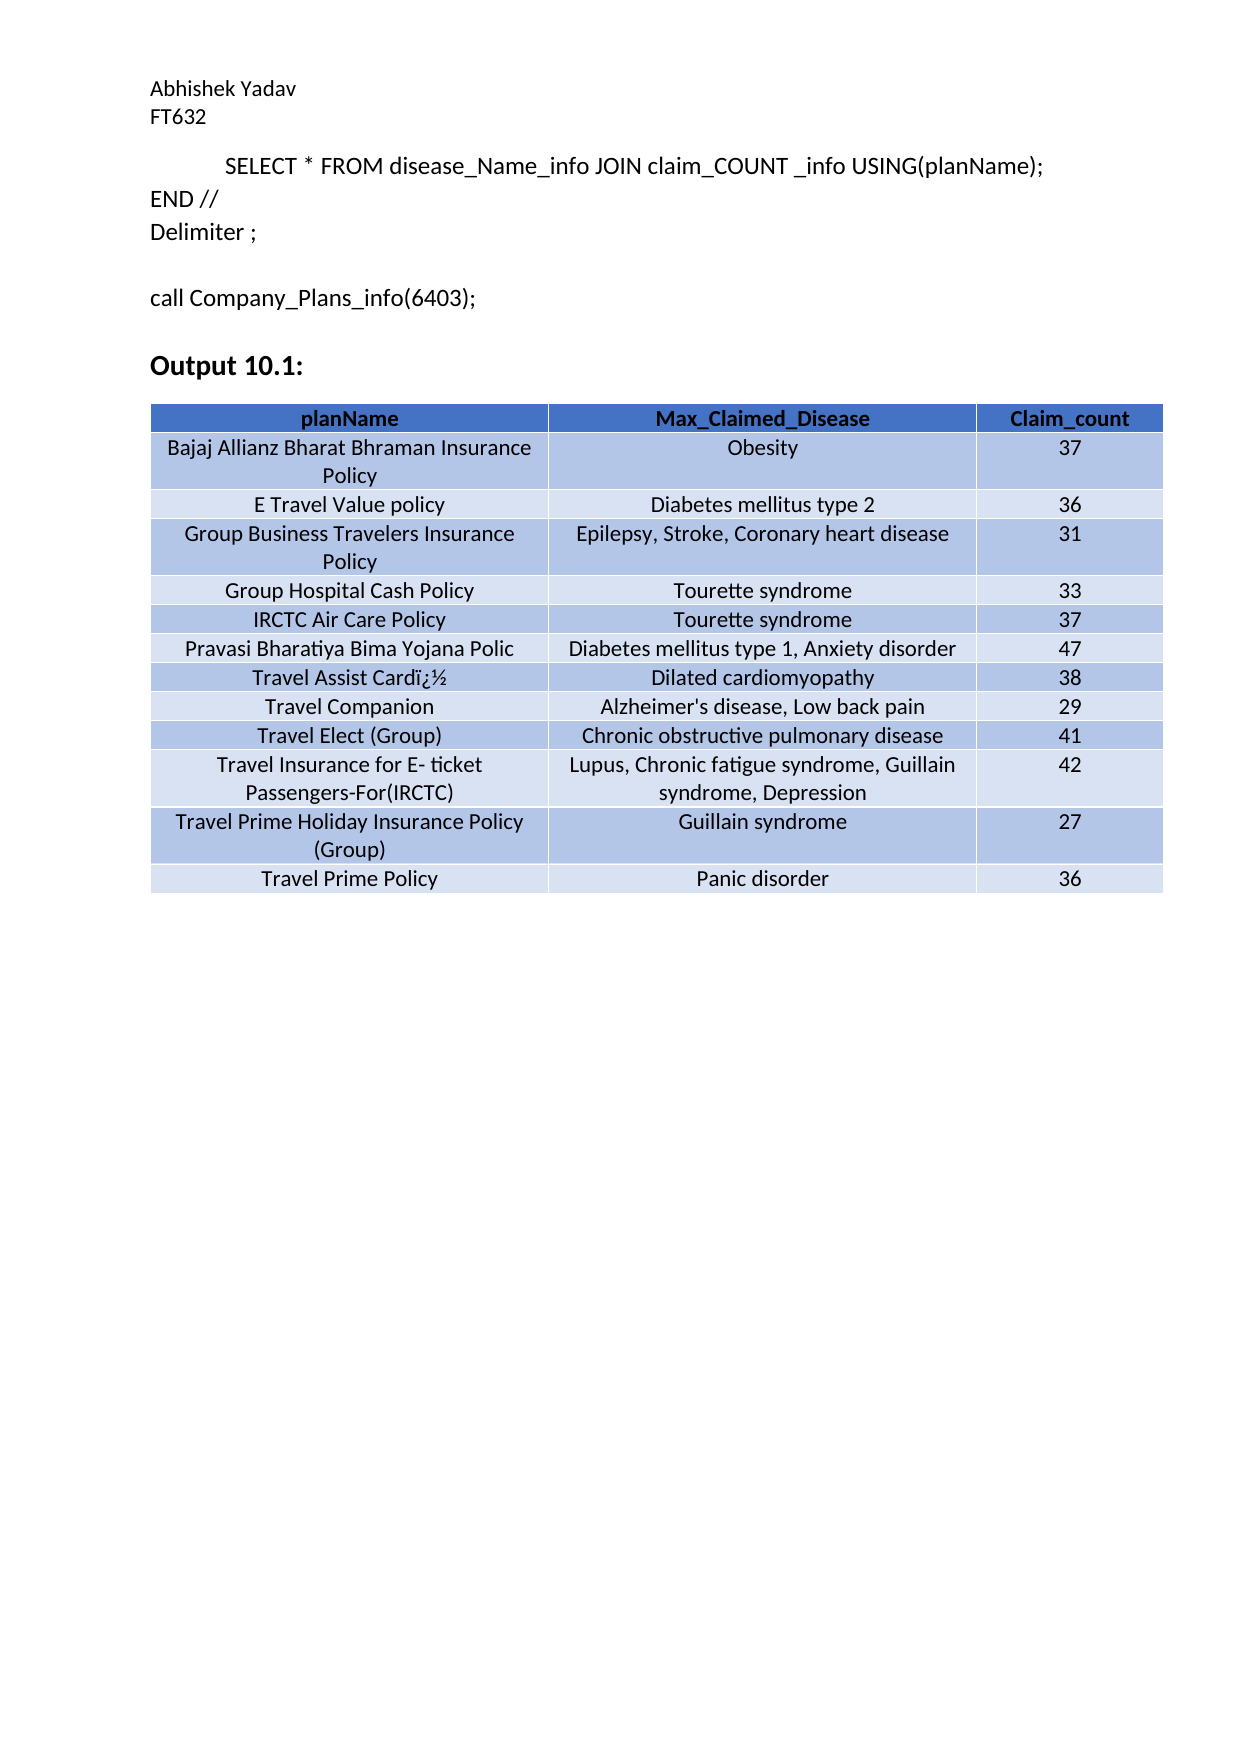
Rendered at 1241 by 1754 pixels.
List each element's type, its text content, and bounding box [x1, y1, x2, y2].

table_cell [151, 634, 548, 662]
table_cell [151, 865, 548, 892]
text Output 10.1: [150, 347, 1090, 383]
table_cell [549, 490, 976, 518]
text END // [150, 183, 1090, 213]
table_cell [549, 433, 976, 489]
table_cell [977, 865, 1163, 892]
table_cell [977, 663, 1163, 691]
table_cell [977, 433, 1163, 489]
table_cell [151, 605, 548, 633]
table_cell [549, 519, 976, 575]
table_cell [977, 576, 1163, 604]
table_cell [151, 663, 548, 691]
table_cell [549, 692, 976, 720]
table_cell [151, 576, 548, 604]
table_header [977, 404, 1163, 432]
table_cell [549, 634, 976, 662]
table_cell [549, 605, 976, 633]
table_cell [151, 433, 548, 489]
text SELECT * FROM disease_Name_info JOIN claim_COUNT _info USING(planName); [150, 150, 1090, 181]
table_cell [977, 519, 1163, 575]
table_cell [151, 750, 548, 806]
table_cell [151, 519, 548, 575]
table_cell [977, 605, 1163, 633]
text Delimiter ; [150, 216, 1090, 246]
text call Company_Plans_info(6403); [150, 282, 1090, 312]
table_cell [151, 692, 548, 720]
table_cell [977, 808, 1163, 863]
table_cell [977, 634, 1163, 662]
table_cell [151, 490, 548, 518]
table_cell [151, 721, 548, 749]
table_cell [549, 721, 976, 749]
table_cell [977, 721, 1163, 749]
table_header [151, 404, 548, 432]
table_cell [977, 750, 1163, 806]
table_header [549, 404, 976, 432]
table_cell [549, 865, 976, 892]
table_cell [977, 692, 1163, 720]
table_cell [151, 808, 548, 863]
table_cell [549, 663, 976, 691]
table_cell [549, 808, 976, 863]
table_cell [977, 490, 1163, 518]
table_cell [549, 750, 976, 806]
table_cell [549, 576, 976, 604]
